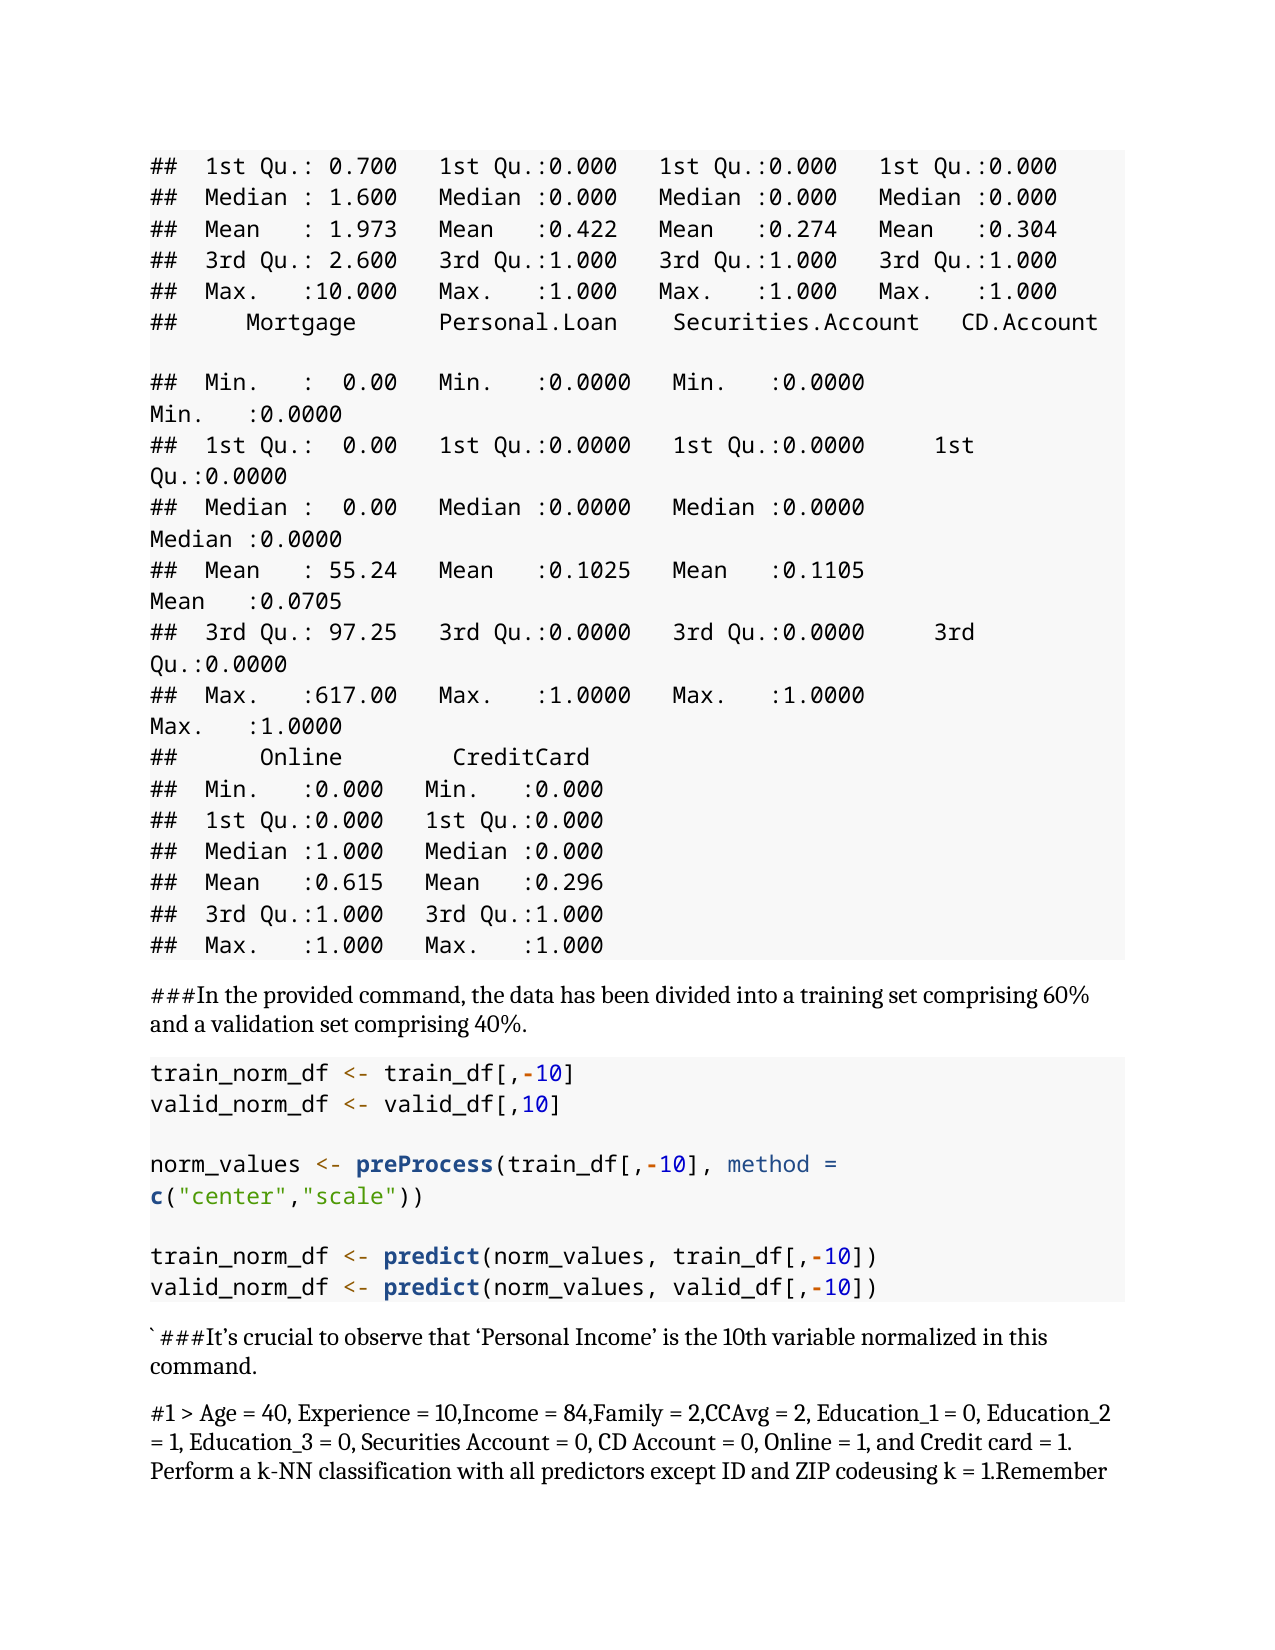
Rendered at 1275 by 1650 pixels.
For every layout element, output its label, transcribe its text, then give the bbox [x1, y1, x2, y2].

text ###In the provided command, the data has been divided into a training set comprising 60% and a validation set comprising 40%. [150, 981, 1125, 1038]
text train_norm_df <- train_df[,-10] valid_norm_df <- valid_df[,10] norm_values <- preProcess(train_df[,-10], method = c("center","scale")) train_norm_df <- predict(norm_values, train_df[,-10]) valid_norm_df <- predict(norm_values, valid_df[,-10]) [150, 1057, 1125, 1302]
text ` ###It’s crucial to observe that ‘Personal Income’ is the 10th variable normalized in this command. [150, 1323, 1125, 1380]
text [150, 1399, 1125, 1485]
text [150, 150, 1125, 960]
